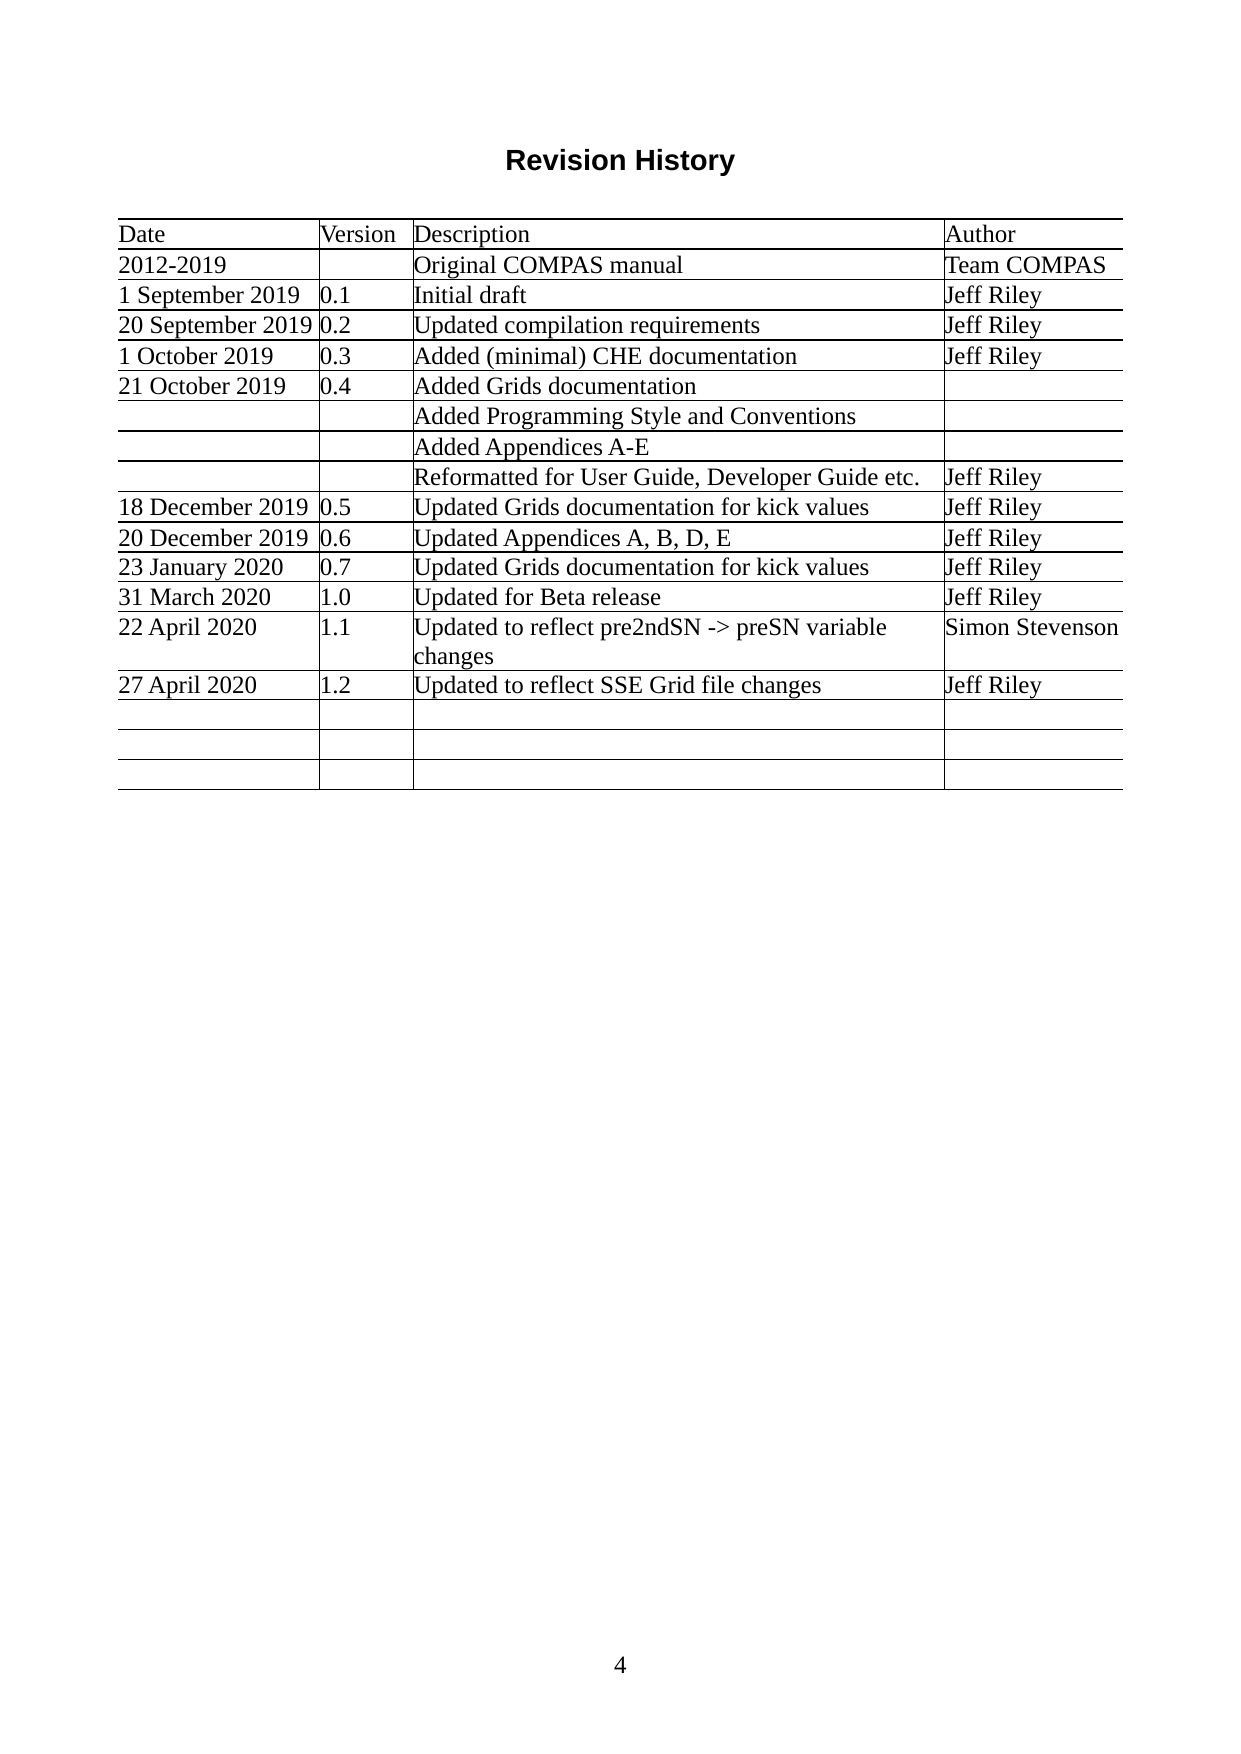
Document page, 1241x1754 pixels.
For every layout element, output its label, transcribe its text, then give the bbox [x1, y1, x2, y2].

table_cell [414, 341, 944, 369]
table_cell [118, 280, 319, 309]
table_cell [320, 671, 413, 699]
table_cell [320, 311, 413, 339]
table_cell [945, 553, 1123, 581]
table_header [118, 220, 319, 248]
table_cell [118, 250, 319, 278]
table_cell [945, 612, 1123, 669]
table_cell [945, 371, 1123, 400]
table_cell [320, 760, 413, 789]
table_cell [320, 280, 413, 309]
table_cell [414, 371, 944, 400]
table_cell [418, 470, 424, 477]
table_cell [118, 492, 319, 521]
subtitle Revision History [118, 143, 1122, 177]
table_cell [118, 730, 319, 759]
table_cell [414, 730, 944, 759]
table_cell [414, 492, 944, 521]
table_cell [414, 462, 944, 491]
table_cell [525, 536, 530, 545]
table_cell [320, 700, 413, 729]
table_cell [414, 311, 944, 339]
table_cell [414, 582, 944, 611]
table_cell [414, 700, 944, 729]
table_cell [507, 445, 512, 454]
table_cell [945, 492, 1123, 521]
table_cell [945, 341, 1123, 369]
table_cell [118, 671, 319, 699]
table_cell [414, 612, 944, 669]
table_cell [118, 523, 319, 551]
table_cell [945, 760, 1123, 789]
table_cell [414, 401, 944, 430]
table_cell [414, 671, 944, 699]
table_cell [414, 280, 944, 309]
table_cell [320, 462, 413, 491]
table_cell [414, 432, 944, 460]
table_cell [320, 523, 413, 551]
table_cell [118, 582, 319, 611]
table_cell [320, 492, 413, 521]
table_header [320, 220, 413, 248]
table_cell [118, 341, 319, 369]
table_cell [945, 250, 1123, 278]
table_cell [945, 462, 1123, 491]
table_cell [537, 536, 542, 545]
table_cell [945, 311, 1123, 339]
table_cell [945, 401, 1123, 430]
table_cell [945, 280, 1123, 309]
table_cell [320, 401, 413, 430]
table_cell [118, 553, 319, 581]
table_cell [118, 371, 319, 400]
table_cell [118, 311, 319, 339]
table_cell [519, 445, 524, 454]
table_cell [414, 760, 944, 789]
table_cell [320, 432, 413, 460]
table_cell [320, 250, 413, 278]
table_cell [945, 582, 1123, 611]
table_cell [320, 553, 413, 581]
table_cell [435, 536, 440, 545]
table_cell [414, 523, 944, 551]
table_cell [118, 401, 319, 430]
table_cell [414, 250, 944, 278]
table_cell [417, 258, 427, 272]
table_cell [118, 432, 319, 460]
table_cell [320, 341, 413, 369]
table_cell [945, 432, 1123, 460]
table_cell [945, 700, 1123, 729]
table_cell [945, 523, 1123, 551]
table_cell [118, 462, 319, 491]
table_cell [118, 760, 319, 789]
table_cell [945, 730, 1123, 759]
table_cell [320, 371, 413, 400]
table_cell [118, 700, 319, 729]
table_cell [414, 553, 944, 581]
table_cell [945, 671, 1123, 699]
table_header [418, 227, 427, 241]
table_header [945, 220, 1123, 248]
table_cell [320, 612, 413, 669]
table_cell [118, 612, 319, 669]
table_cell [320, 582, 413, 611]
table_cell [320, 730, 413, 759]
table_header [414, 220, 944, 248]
